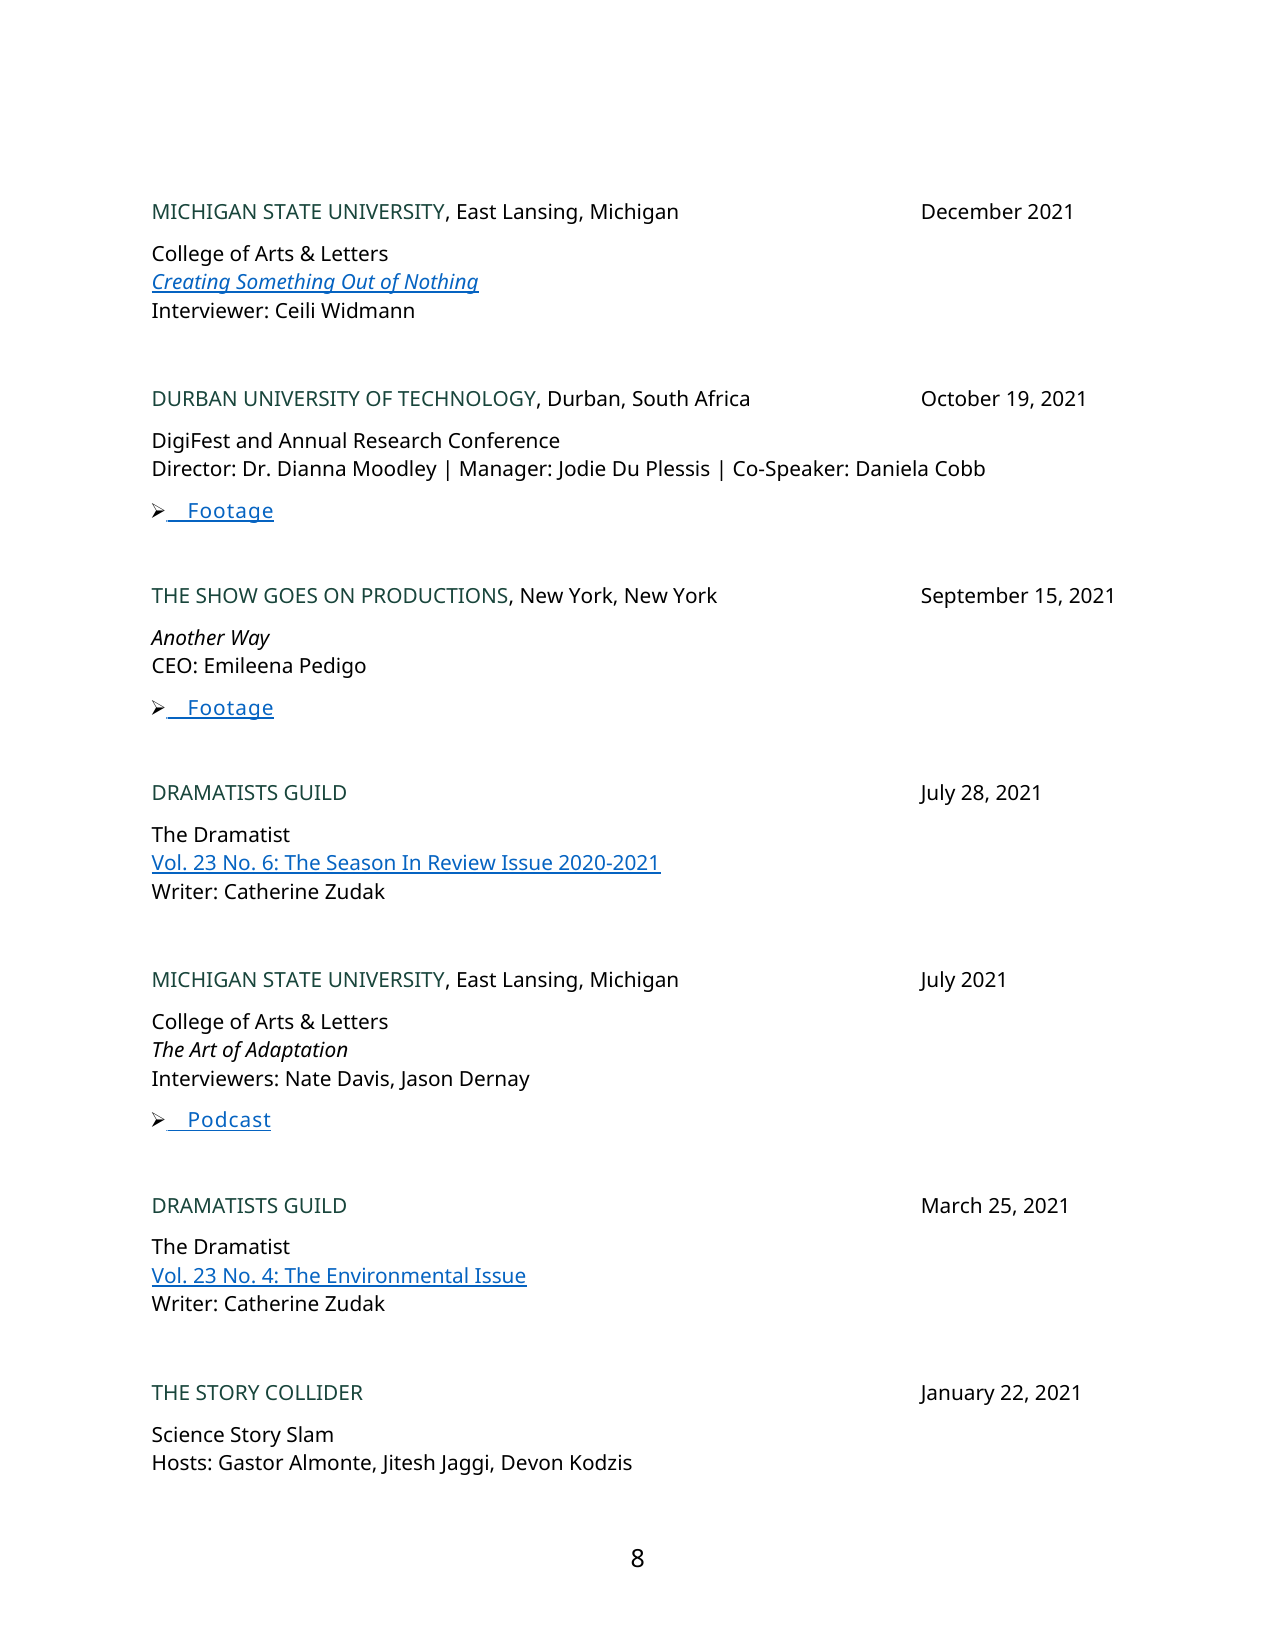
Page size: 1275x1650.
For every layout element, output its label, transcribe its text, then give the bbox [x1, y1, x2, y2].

table_header July 28, 2021 [909, 778, 1134, 820]
table_header THE SHOW GOES ON PRODUCTIONS, New York, New York [140, 581, 909, 623]
table_cell College of Arts & Letters The Art of Adaptation Interviewers: Nate Davis, Jason Dernay [140, 1007, 1134, 1106]
table_cell Footage [140, 693, 1134, 731]
table_cell Footage [140, 496, 1134, 534]
table_cell Another Way CEO: Emileena Pedigo [140, 623, 1134, 693]
table_cell Podcast [140, 1106, 1134, 1144]
table_header DRAMATISTS GUILD [140, 1191, 909, 1232]
table_header DURBAN UNIVERSITY OF TECHNOLOGY, Durban, South Africa [140, 385, 909, 426]
table_cell Science Story Slam Hosts: Gastor Almonte, Jitesh Jaggi, Devon Kodzis [140, 1420, 1134, 1490]
table_cell College of Arts & Letters Creating Something Out of Nothing Interviewer: Ceili Widmann [140, 239, 1134, 337]
table_header THE STORY COLLIDER [140, 1378, 909, 1420]
table_header July 2021 [909, 966, 1134, 1007]
table_cell DigiFest and Annual Research Conference Director: Dr. Dianna Moodley | Manager: Jodie Du Plessis | Co-Speaker: Daniela Cobb [140, 426, 1134, 496]
table_header MICHIGAN STATE UNIVERSITY, East Lansing, Michigan [140, 197, 909, 239]
table_header September 15, 2021 [909, 581, 1134, 623]
table_header October 19, 2021 [909, 385, 1134, 426]
table_header January 22, 2021 [909, 1378, 1134, 1420]
table_header March 25, 2021 [909, 1191, 1134, 1232]
table_header DRAMATISTS GUILD [140, 778, 909, 820]
table_header December 2021 [909, 197, 1134, 239]
table_header MICHIGAN STATE UNIVERSITY, East Lansing, Michigan [140, 966, 909, 1007]
table_cell The Dramatist Vol. 23 No. 4: The Environmental Issue Writer: Catherine Zudak [140, 1233, 1134, 1331]
table_cell The Dramatist Vol. 23 No. 6: The Season In Review Issue 2020-2021 Writer: Catherine Zudak [140, 820, 1134, 918]
